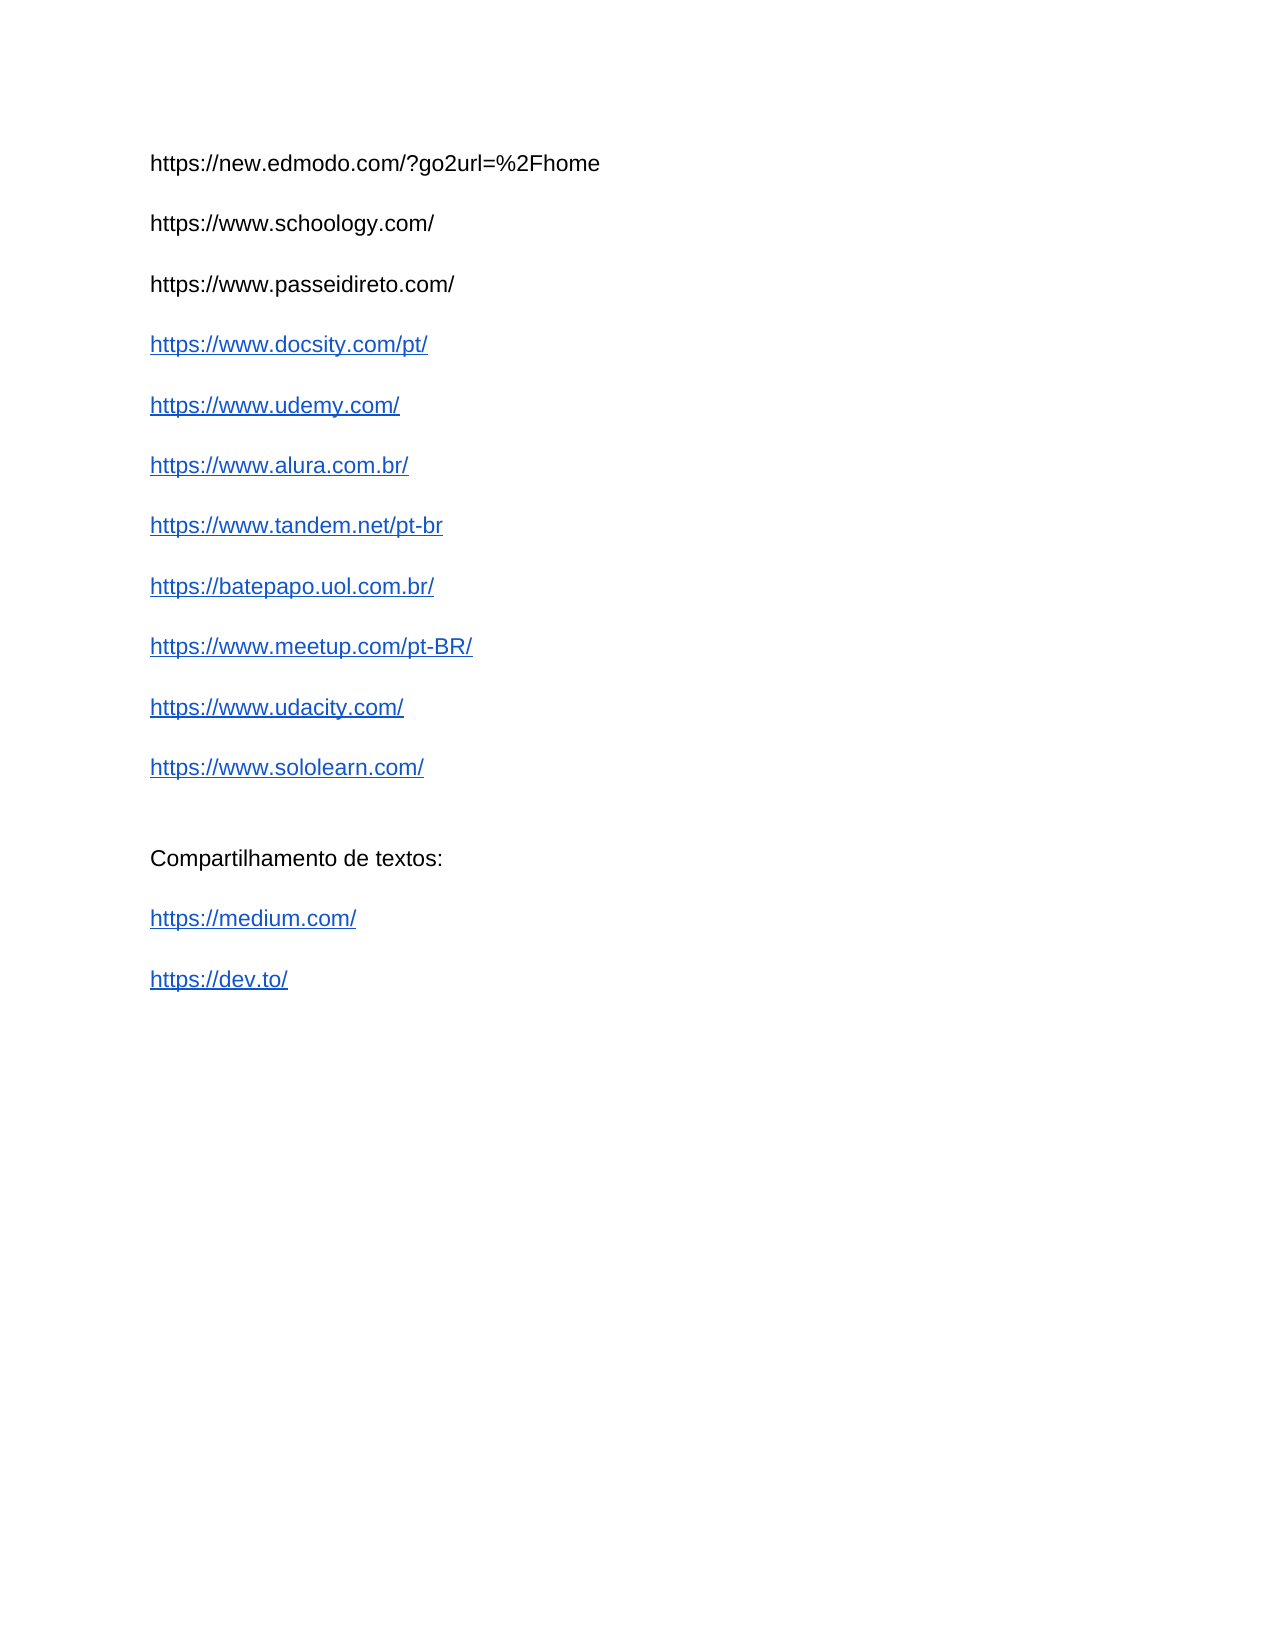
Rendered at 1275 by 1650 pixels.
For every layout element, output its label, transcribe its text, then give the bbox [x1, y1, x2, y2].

text https://www.passeidireto.com/ [150, 271, 1125, 297]
text https://www.udacity.com/ [150, 694, 1125, 720]
text https://www.udemy.com/ [150, 392, 1125, 418]
text https://new.edmodo.com/?go2url=%2Fhome [150, 150, 1125, 176]
text https://www.sololearn.com/ [150, 754, 1125, 781]
text https://dev.to/ [150, 966, 1125, 992]
text https://www.docsity.com/pt/ [150, 331, 1125, 358]
text https://medium.com/ [150, 905, 1125, 932]
text https://www.meetup.com/pt-BR/ [150, 633, 1125, 660]
text Compartilhamento de textos: [150, 845, 1125, 871]
text https://www.schoology.com/ [150, 210, 1125, 237]
text https://www.alura.com.br/ [150, 452, 1125, 478]
text https://batepapo.uol.com.br/ [150, 573, 1125, 599]
text https://www.tandem.net/pt-br [150, 512, 1125, 539]
